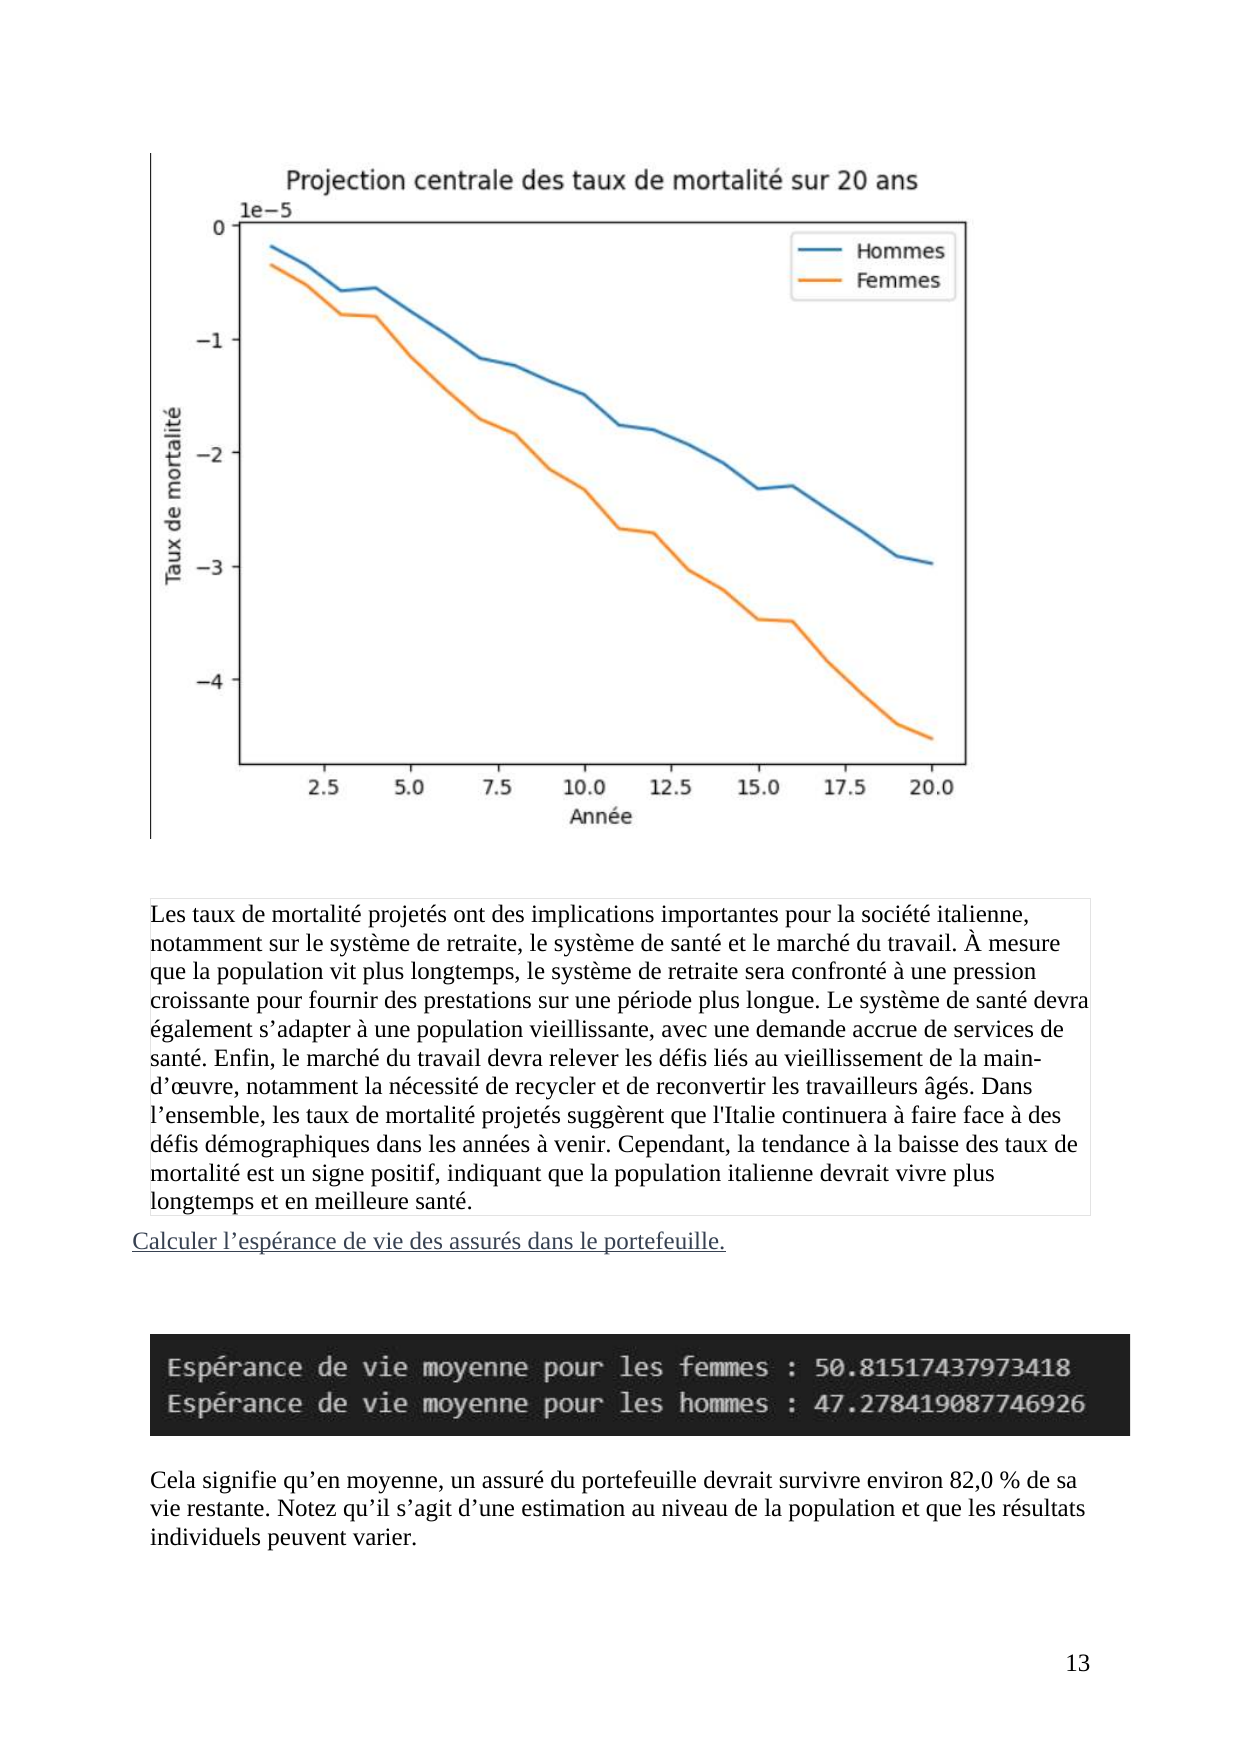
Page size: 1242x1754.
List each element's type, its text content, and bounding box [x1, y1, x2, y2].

text Les taux de mortalité projetés ont des implications importantes pour la société italienne, notamment sur le système de retraite, le système de santé et le marché du travail. À mesure que la population vit plus longtemps, le système de retraite sera confronté à une pression croissante pour fournir des prestations sur une période plus longue. Le système de santé devra également s’adapter à une population vieillissante, avec une demande accrue de services de santé. Enfin, le marché du travail devra relever les défis liés au vieillissement de la main-d’œuvre, notamment la nécessité de recycler et de reconvertir les travailleurs âgés. Dans l’ensemble, les taux de mortalité projetés suggèrent que l'Italie continuera à faire face à des défis démographiques dans les années à venir. Cependant, la tendance à la baisse des taux de mortalité est un signe positif, indiquant que la population italienne devrait vivre plus longtemps et en meilleure santé.Haut du formulaire [151, 899, 1090, 1215]
picture [150, 153, 977, 839]
text Calculer l’espérance de vie des assurés dans le portefeuille. [132, 1226, 1090, 1255]
picture [150, 1334, 1130, 1436]
text Cela signifie qu’en moyenne, un assuré du portefeuille devrait survivre environ 82,0 % de sa vie restante. Notez qu’il s’agit d’une estimation au niveau de la population et que les résultats individuels peuvent varier. [150, 1465, 1090, 1551]
